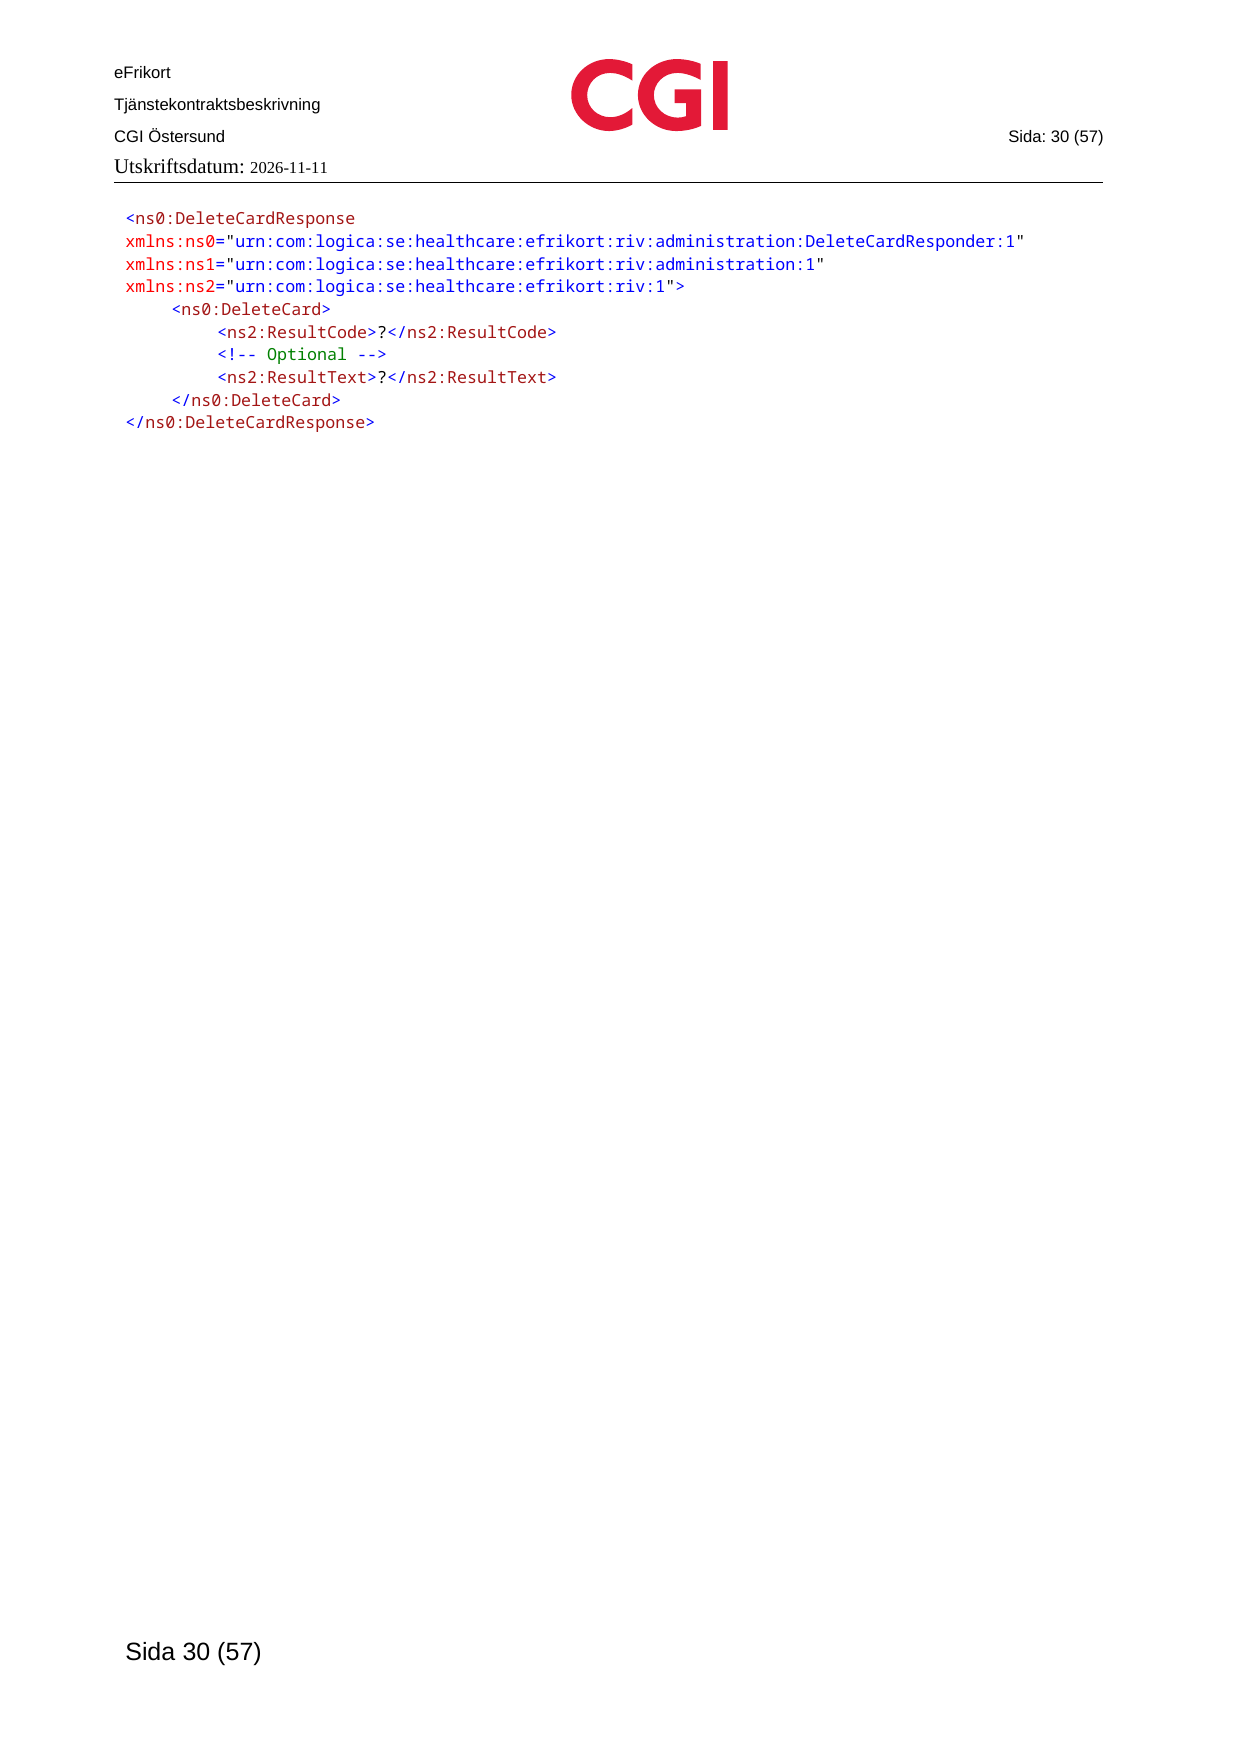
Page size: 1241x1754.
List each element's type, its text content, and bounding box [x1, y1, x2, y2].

text </ns0:DeleteCard> [171, 388, 1115, 411]
text <ns0:DeleteCardResponse xmlns:ns0="urn:com:logica:se:healthcare:efrikort:riv:administration:DeleteCardResponder:1" xmlns:ns1="urn:com:logica:se:healthcare:efrikort:riv:administration:1" xmlns:ns2="urn:com:logica:se:healthcare:efrikort:riv:1"> [125, 207, 1115, 298]
text <ns2:ResultCode>?</ns2:ResultCode> [217, 320, 1115, 343]
text <ns2:ResultText>?</ns2:ResultText> [217, 366, 1115, 388]
text <ns0:DeleteCard> [171, 298, 1115, 320]
text </ns0:DeleteCardResponse> [125, 411, 1115, 434]
text <!-- Optional --> [217, 343, 1115, 366]
